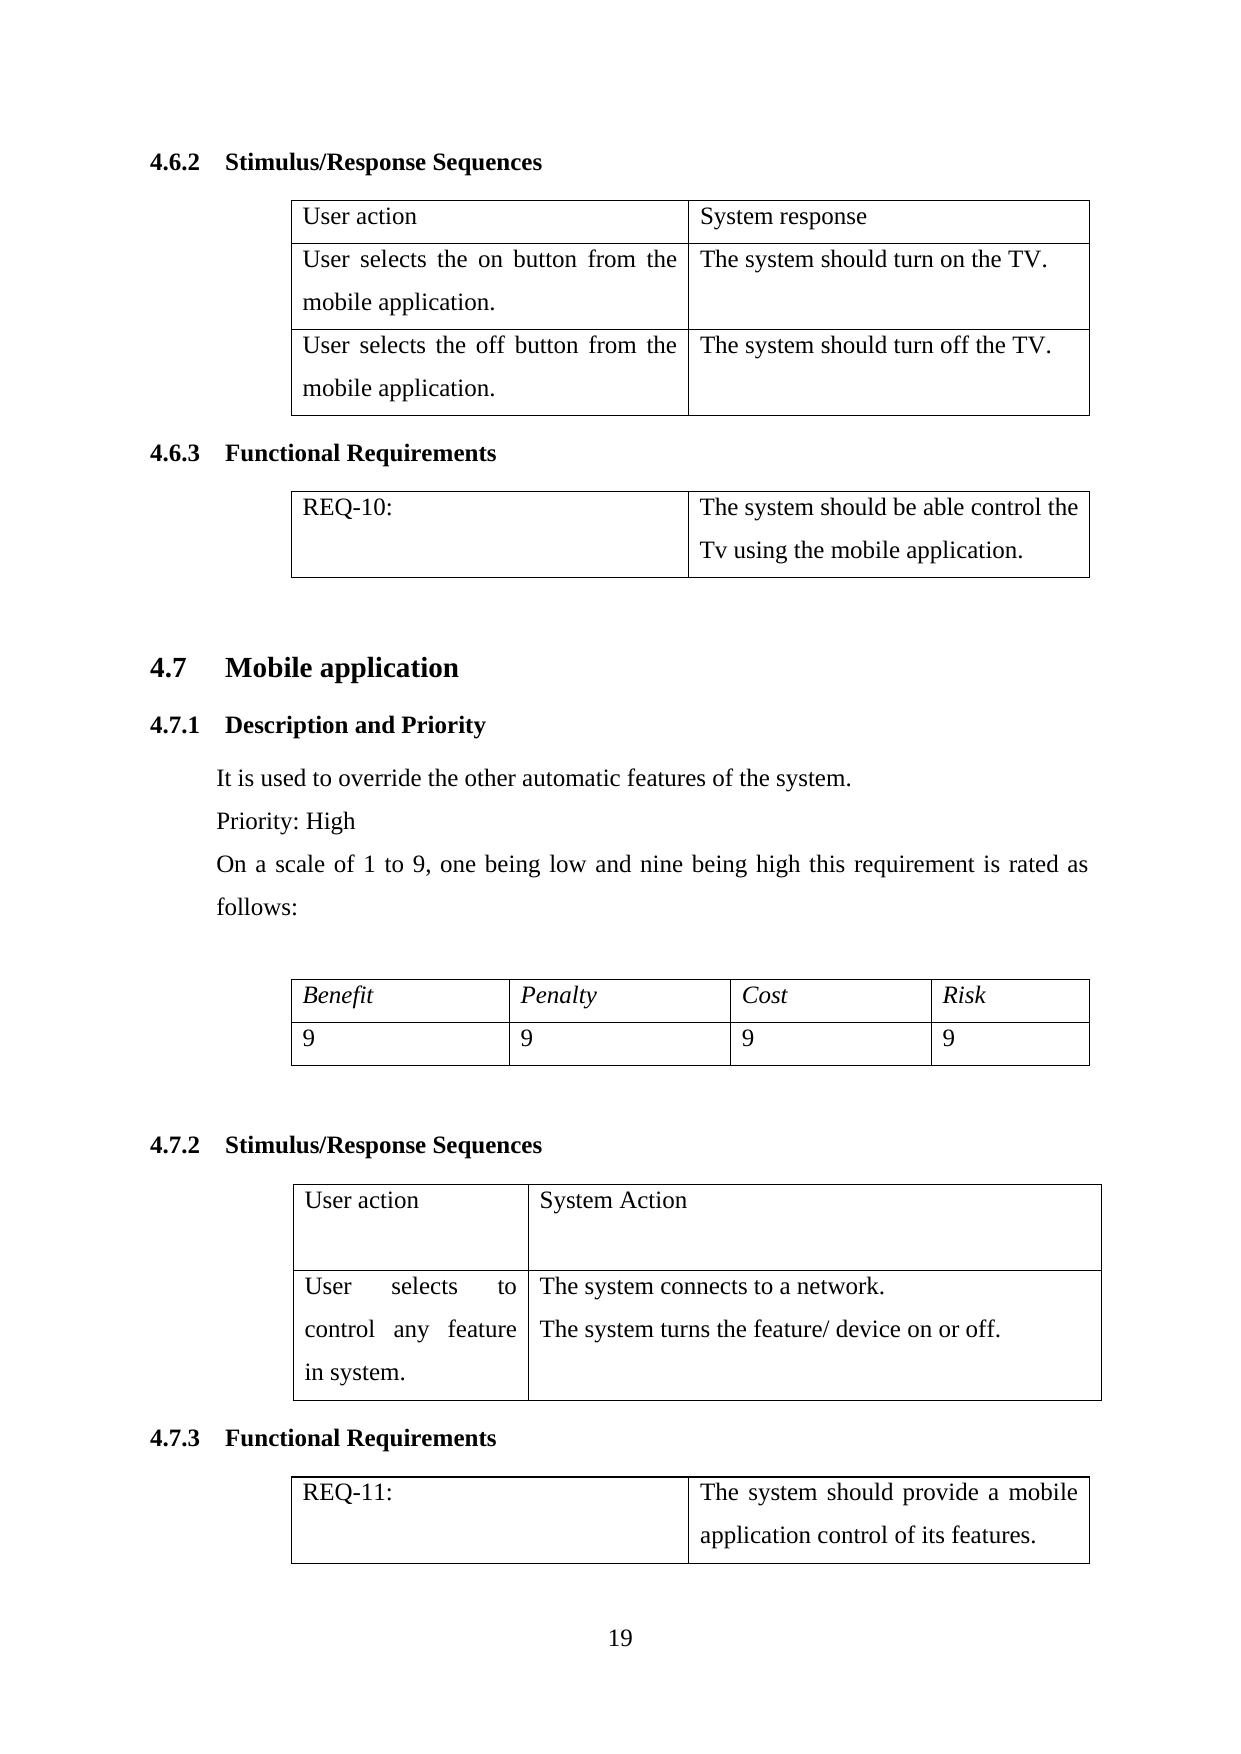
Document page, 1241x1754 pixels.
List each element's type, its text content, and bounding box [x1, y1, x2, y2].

table_cell 9 [932, 1023, 1089, 1064]
table_cell 9 [731, 1023, 931, 1064]
table_cell The system connects to a network. The system turns the feature/ device on or off. [529, 1271, 1101, 1400]
text On a scale of 1 to 9, one being low and nine being high this requirement is rated as follows: [216, 849, 1090, 921]
table_header System Action [529, 1185, 1101, 1270]
table_header The system should be able control the Tv using the mobile application. [689, 492, 1089, 577]
table_header Benefit [292, 980, 509, 1022]
table_header Risk [932, 980, 1089, 1022]
table_cell The system should turn on the TV. [689, 244, 1089, 329]
table_header Penalty [510, 980, 730, 1022]
text Priority: High [216, 806, 1090, 835]
table_cell 9 [510, 1023, 730, 1064]
table_header User action [292, 201, 688, 243]
subtitle Functional Requirements [150, 441, 1090, 466]
table_header REQ-11: [292, 1478, 688, 1562]
table_cell The system should turn off the TV. [689, 330, 1089, 415]
table_header REQ-10: [292, 492, 688, 577]
subtitle Mobile application [150, 650, 1090, 684]
table_cell 9 [292, 1023, 509, 1064]
subtitle Functional Requirements [150, 1426, 1090, 1451]
table_header Cost [731, 980, 931, 1022]
table_header User action [294, 1185, 528, 1270]
subtitle Stimulus/Response Sequences [150, 1134, 1090, 1159]
table_cell User selects to control any feature in system. [294, 1271, 528, 1400]
subtitle Stimulus/Response Sequences [150, 150, 1090, 175]
table_header System response [689, 201, 1089, 243]
table_cell User selects the off button from the mobile application. [292, 330, 688, 415]
table_cell User selects the on button from the mobile application. [292, 244, 688, 329]
text It is used to override the other automatic features of the system. [216, 763, 1090, 792]
table_header The system should provide a mobile application control of its features. [689, 1478, 1089, 1562]
subtitle Description and Priority [150, 713, 1090, 738]
